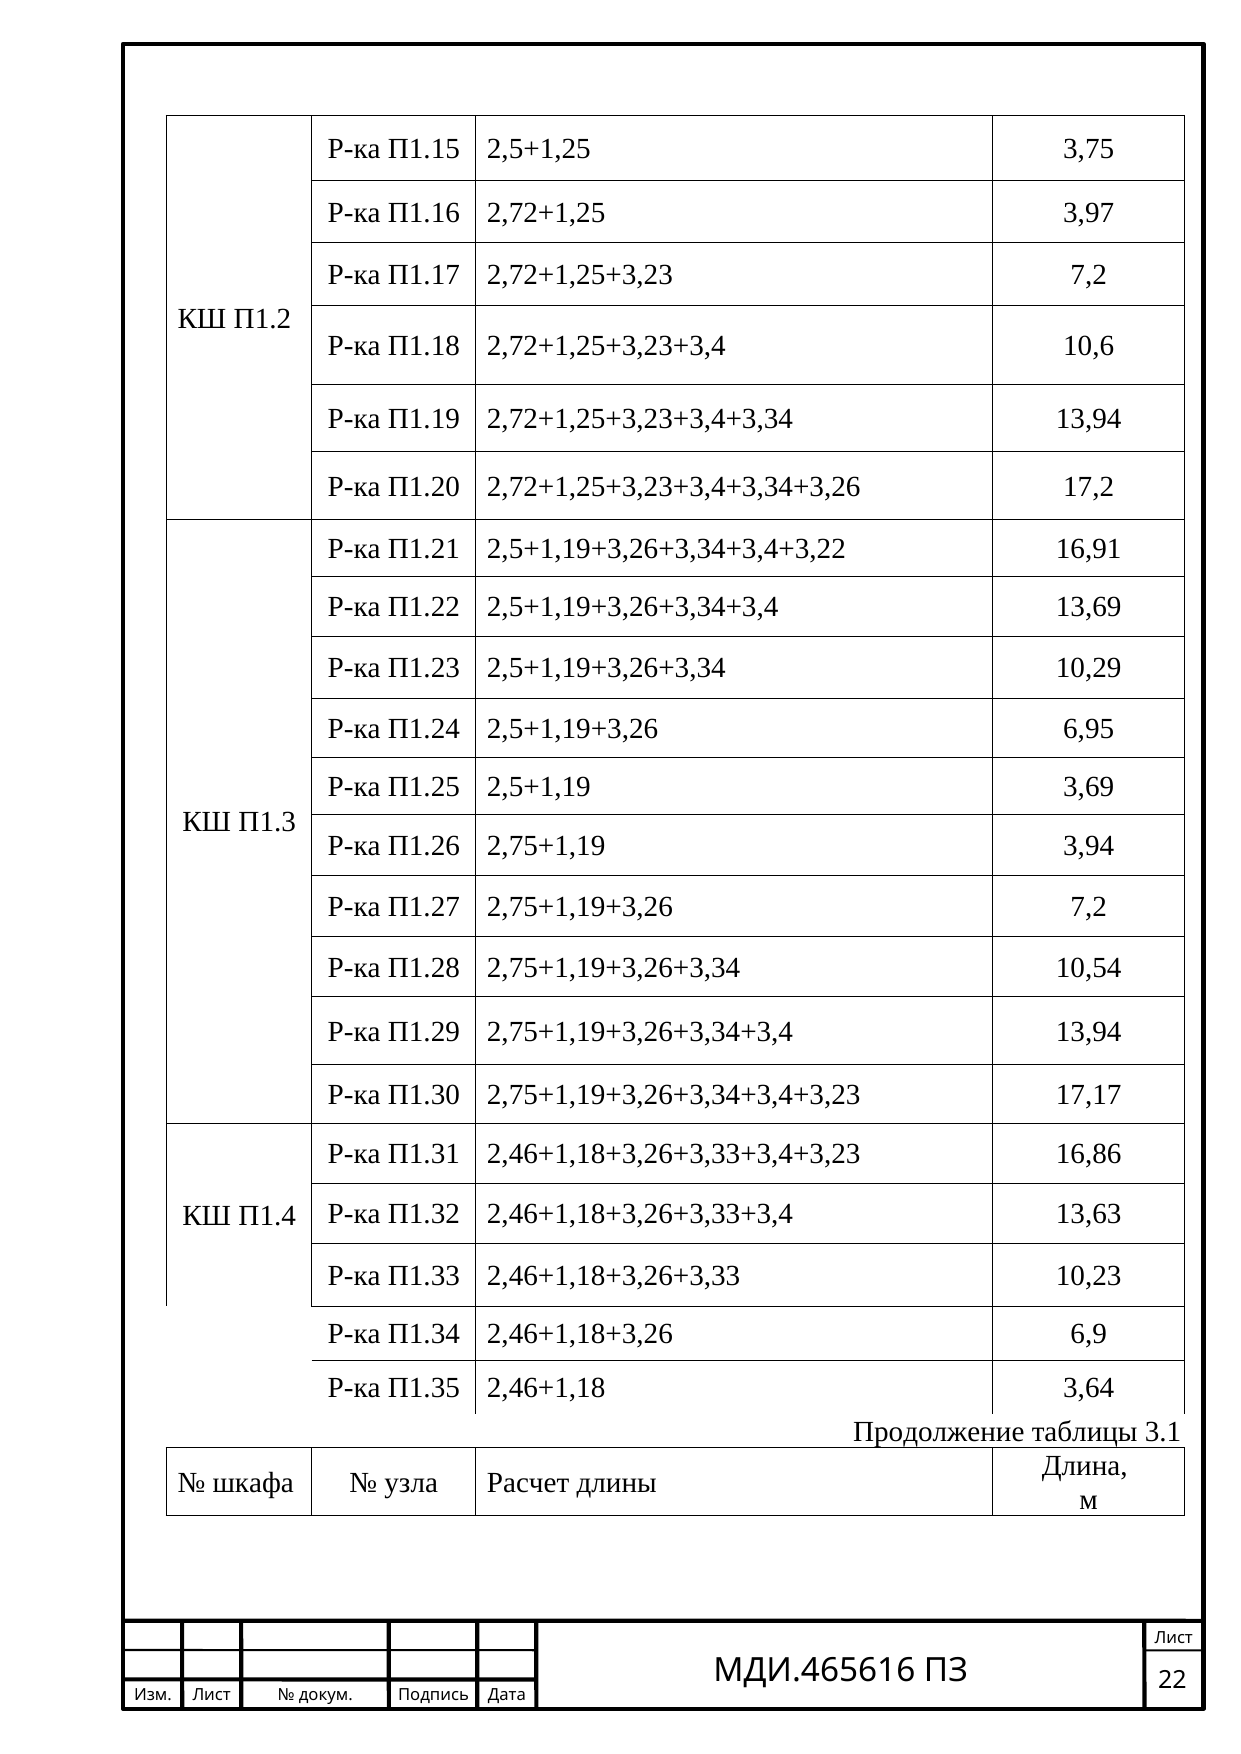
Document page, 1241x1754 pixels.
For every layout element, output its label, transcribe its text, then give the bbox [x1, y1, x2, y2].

table_cell 13,94 [993, 385, 1184, 451]
table_cell 17,17 [993, 1065, 1184, 1122]
table_cell 2,5+1,19+3,26+3,34 [476, 637, 992, 698]
table_cell 13,94 [993, 997, 1184, 1064]
table_cell 2,5+1,19 [476, 758, 992, 814]
table_cell 6,9 [993, 1307, 1184, 1359]
table_cell 7,2 [993, 876, 1184, 936]
table_cell 2,5+1,25 [476, 116, 992, 180]
table_cell Р-ка П1.34 [312, 1307, 475, 1359]
table_header Длина, м [993, 1448, 1184, 1515]
table_cell Р-ка П1.26 [312, 815, 475, 874]
table_cell 2,75+1,19+3,26+3,34+3,4+3,23 [476, 1065, 992, 1122]
table_header Расчет длины [476, 1448, 992, 1515]
table_cell 16,86 [993, 1124, 1184, 1183]
table_cell 2,46+1,18 [476, 1361, 992, 1414]
table_cell 2,75+1,19+3,26 [476, 876, 992, 936]
table_cell 2,75+1,19+3,26+3,34 [476, 937, 992, 996]
table_cell 6,95 [993, 699, 1184, 757]
table_cell Р-ка П1.21 [312, 520, 475, 576]
table_cell КШ П1.4 [167, 1124, 311, 1306]
table_cell 3,69 [993, 758, 1184, 814]
table_cell Р-ка П1.16 [312, 181, 475, 242]
table_cell 2,75+1,19+3,26+3,34+3,4 [476, 997, 992, 1064]
table_cell Р-ка П1.23 [312, 637, 475, 698]
table_cell Р-ка П1.25 [312, 758, 475, 814]
table_cell 10,54 [993, 937, 1184, 996]
table_cell 2,46+1,18+3,26 [476, 1307, 992, 1359]
table_cell 2,5+1,19+3,26+3,34+3,4 [476, 577, 992, 636]
table_cell 13,69 [993, 577, 1184, 636]
table_cell Р-ка П1.20 [312, 452, 475, 519]
table_cell Р-ка П1.15 [312, 116, 475, 180]
table_cell 2,46+1,18+3,26+3,33+3,4+3,23 [476, 1124, 992, 1183]
table_header № шкафа [167, 1448, 311, 1515]
table_cell Р-ка П1.22 [312, 577, 475, 636]
table_cell Р-ка П1.29 [312, 997, 475, 1064]
table_cell 2,72+1,25+3,23+3,4+3,34 [476, 385, 992, 451]
table_cell Р-ка П1.30 [312, 1065, 475, 1122]
table_cell 3,64 [993, 1361, 1184, 1414]
table_cell Р-ка П1.31 [312, 1124, 475, 1183]
table_cell 2,5+1,19+3,26+3,34+3,4+3,22 [476, 520, 992, 576]
table_cell 10,23 [993, 1244, 1184, 1306]
table_cell 2,46+1,18+3,26+3,33+3,4 [476, 1184, 992, 1243]
table_cell 2,46+1,18+3,26+3,33 [476, 1244, 992, 1306]
table_cell 2,72+1,25 [476, 181, 992, 242]
table_cell 10,6 [993, 306, 1184, 383]
table_cell 13,63 [993, 1184, 1184, 1243]
table_cell 2,5+1,19+3,26 [476, 699, 992, 757]
table_cell Р-ка П1.17 [312, 243, 475, 305]
table_cell 3,75 [993, 116, 1184, 180]
table_cell 3,94 [993, 815, 1184, 874]
table_cell Р-ка П1.27 [312, 876, 475, 936]
table_cell 2,72+1,25+3,23+3,4 [476, 306, 992, 383]
text Продолжение таблицы 3.1 [165, 1414, 1181, 1447]
table_header № узла [312, 1448, 475, 1515]
table_cell 16,91 [993, 520, 1184, 576]
table_cell 3,97 [993, 181, 1184, 242]
table_cell 17,2 [993, 452, 1184, 519]
table_cell Р-ка П1.19 [312, 385, 475, 451]
table_cell 2,75+1,19 [476, 815, 992, 874]
table_cell 7,2 [993, 243, 1184, 305]
table_cell КШ П1.3 [167, 520, 311, 1122]
table_cell Р-ка П1.35 [312, 1361, 475, 1414]
table_cell 10,29 [993, 637, 1184, 698]
table_cell КШ П1.2 [167, 116, 311, 519]
table_cell Р-ка П1.32 [312, 1184, 475, 1243]
table_cell Р-ка П1.18 [312, 306, 475, 383]
table_cell Р-ка П1.24 [312, 699, 475, 757]
table_cell Р-ка П1.33 [312, 1244, 475, 1306]
table_cell 2,72+1,25+3,23+3,4+3,34+3,26 [476, 452, 992, 519]
table_cell 2,72+1,25+3,23 [476, 243, 992, 305]
table_cell Р-ка П1.28 [312, 937, 475, 996]
